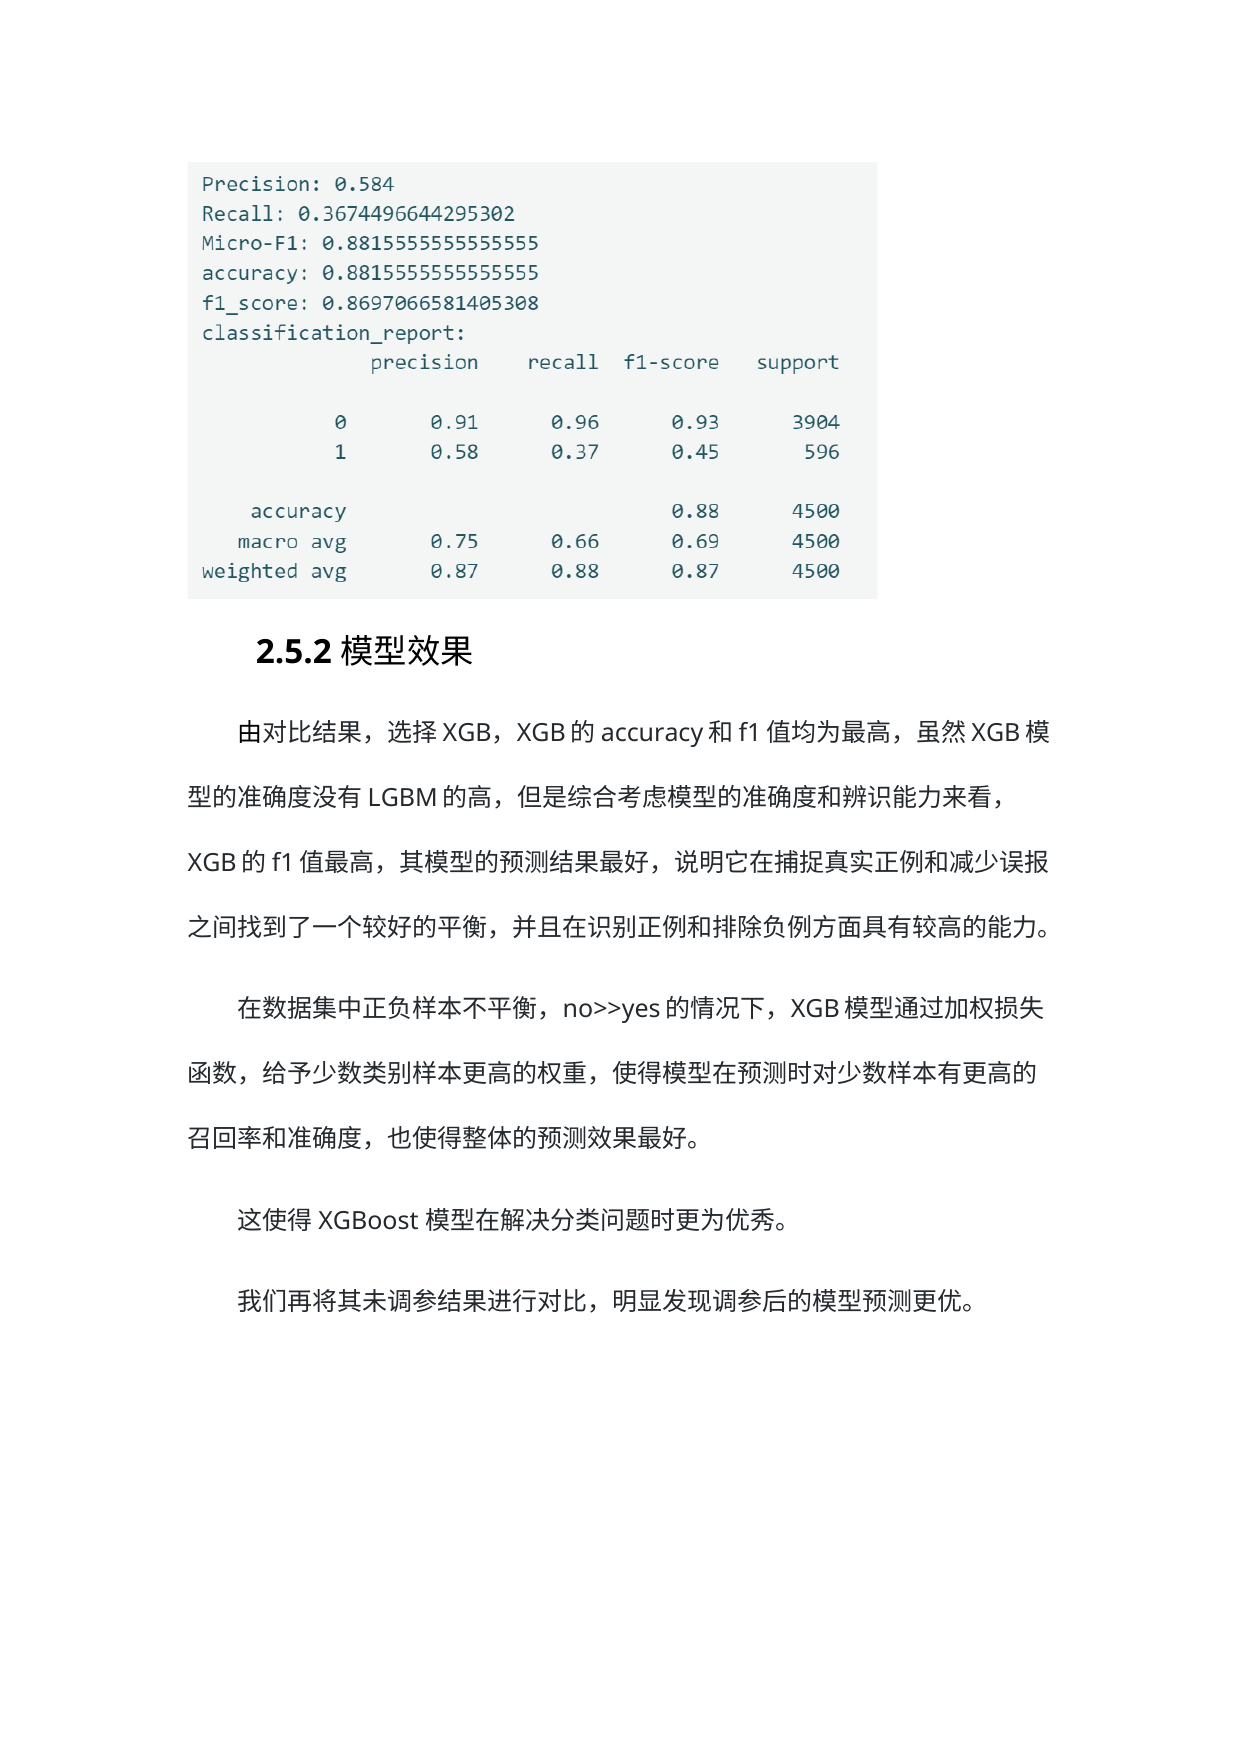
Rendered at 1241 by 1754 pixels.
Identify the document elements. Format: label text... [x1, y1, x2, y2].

picture [187, 162, 878, 599]
text 由对比结果，选择XGB，XGB的accuracy和f1值均为最高，虽然XGB模型的准确度没有LGBM的高，但是综合考虑模型的准确度和辨识能力来看，XGB的f1值最高，其模型的预测结果最好，说明它在捕捉真实正例和减少误报之间找到了一个较好的平衡，并且在识别正例和排除负例方面具有较高的能力。 [187, 698, 1053, 958]
text 我们再将其未调参结果进行对比，明显发现调参后的模型预测更优。 [187, 1267, 1053, 1332]
text 在数据集中正负样本不平衡，no>>yes的情况下，XGB模型通过加权损失函数，给予少数类别样本更高的权重，使得模型在预测时对少数样本有更高的召回率和准确度，也使得整体的预测效果最好。 [187, 974, 1053, 1169]
subtitle 2.5.2 模型效果 [187, 617, 1053, 682]
text 这使得 XGBoost 模型在解决分类问题时更为优秀。 [187, 1186, 1053, 1251]
